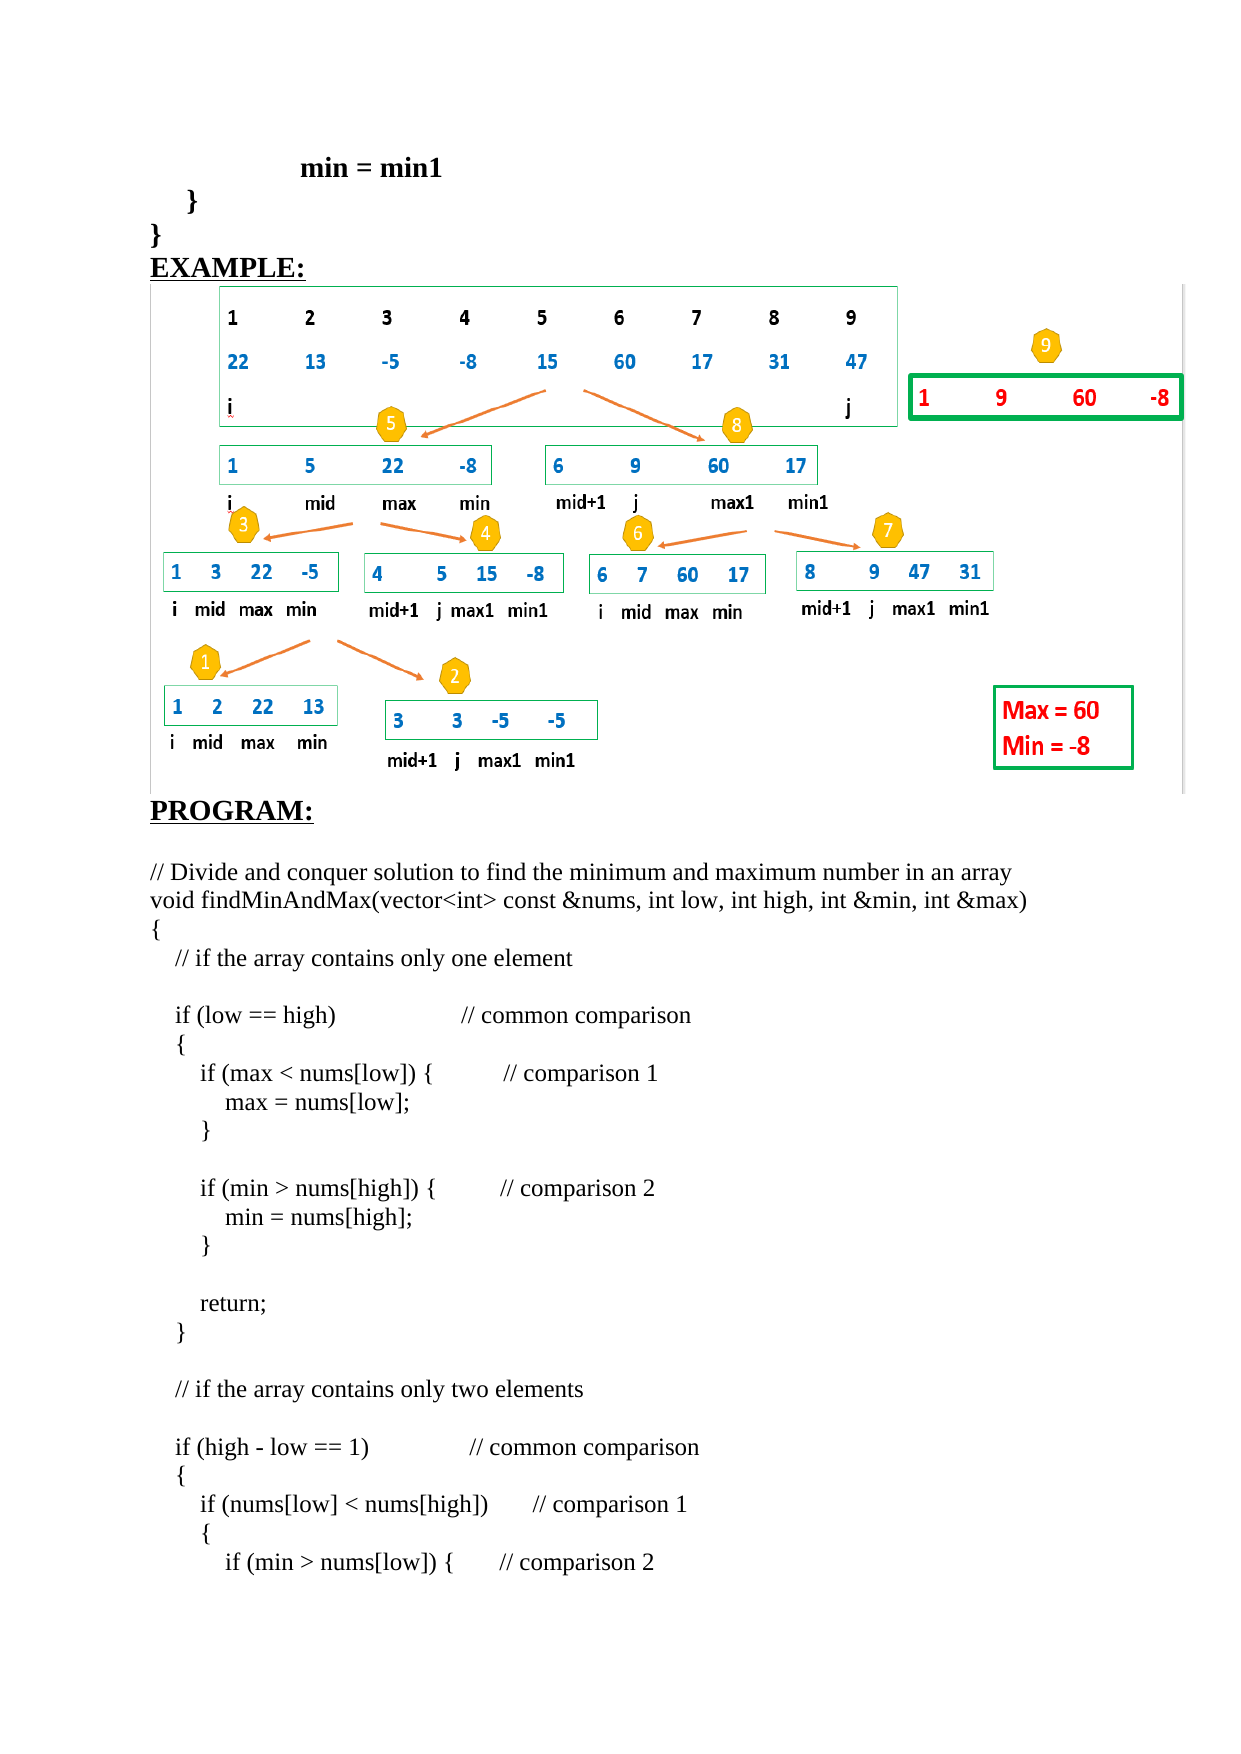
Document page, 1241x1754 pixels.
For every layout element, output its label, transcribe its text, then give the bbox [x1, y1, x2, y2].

text // Divide and conquer solution to find the minimum and maximum number in an array [150, 857, 1090, 886]
text PROGRAM: [150, 794, 1090, 827]
text min = min1 [150, 150, 1090, 183]
text void findMinAndMax(vector<int> const &nums, int low, int high, int &min, int &max) [150, 886, 1090, 914]
text { [150, 1518, 1090, 1547]
text if (min > nums[low]) { // comparison 2 [150, 1547, 1090, 1576]
text max = nums[low]; [150, 1087, 1090, 1116]
text // if the array contains only one element [150, 943, 1090, 972]
text { [150, 1029, 1090, 1058]
text if (max < nums[low]) { // comparison 1 [150, 1058, 1090, 1087]
text if (min > nums[high]) { // comparison 2 [150, 1173, 1090, 1202]
text // if the array contains only two elements [150, 1374, 1090, 1403]
text return; [150, 1288, 1090, 1317]
text min = nums[high]; [150, 1202, 1090, 1231]
text if (high - low == 1) // common comparison [150, 1432, 1090, 1461]
text if (nums[low] < nums[high]) // comparison 1 [150, 1489, 1090, 1518]
text } [150, 183, 1090, 217]
picture [150, 284, 1186, 794]
text if (low == high) // common comparison [150, 1001, 1090, 1029]
text EXAMPLE: [150, 251, 1090, 284]
text } [150, 1317, 1090, 1346]
text } [150, 1231, 1090, 1259]
text } [150, 1116, 1090, 1144]
text { [150, 914, 1090, 943]
text } [150, 217, 1090, 251]
text { [150, 1461, 1090, 1489]
